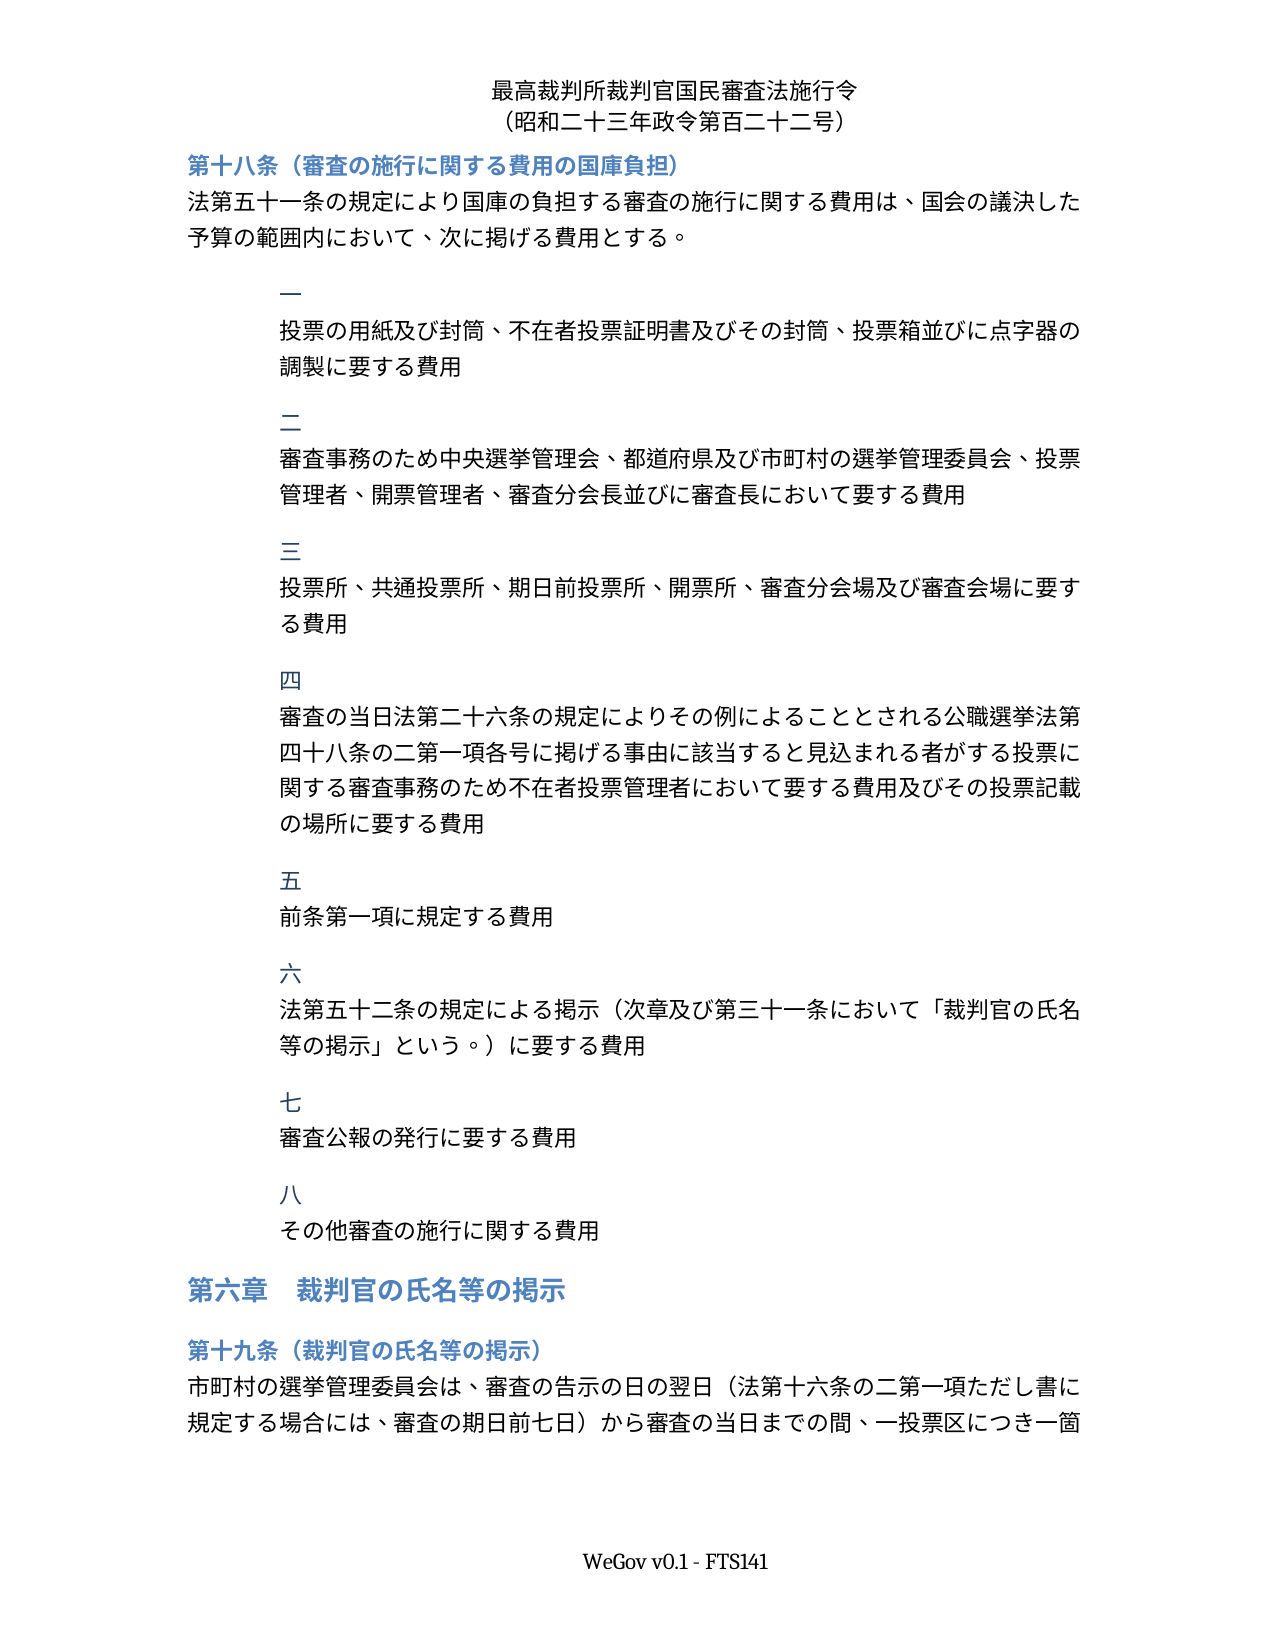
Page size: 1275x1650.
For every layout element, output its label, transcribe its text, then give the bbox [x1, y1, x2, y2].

subtitle 一 [279, 279, 1087, 310]
subtitle 第六章 裁判官の氏名等の掲示 [187, 1272, 1087, 1309]
subtitle 四 [279, 664, 1087, 696]
text 法第五十二条の規定による掲示（次章及び第三十一条において「裁判官の氏名等の掲示」という。）に要する費用 [279, 994, 1087, 1061]
text 審査事務のため中央選挙管理会、都道府県及び市町村の選挙管理委員会、投票管理者、開票管理者、審査分会長並びに審査長において要する費用 [279, 443, 1087, 510]
subtitle 三 [279, 536, 1087, 567]
text 法第五十一条の規定により国庫の負担する審査の施行に関する費用は、国会の議決した予算の範囲内において、次に掲げる費用とする。 [187, 186, 1087, 253]
subtitle 八 [279, 1179, 1087, 1210]
text 投票所、共通投票所、期日前投票所、開票所、審査分会場及び審査会場に要する費用 [279, 572, 1087, 639]
subtitle 第十八条（審査の施行に関する費用の国庫負担） [187, 150, 1087, 181]
text 投票の用紙及び封筒、不在者投票証明書及びその封筒、投票箱並びに点字器の調製に要する費用 [279, 314, 1087, 382]
subtitle 六 [279, 958, 1087, 989]
subtitle 二 [279, 407, 1087, 438]
text 市町村の選挙管理委員会は、審査の告示の日の翌日（法第十六条の二第一項ただし書に規定する場合には、審査の期日前七日）から審査の当日までの間、一投票区につき一箇所以上、投票所の入口その他公衆の見やすい場所を選び、裁判官の氏名等の掲示をしなければならない。 [187, 1371, 1087, 1438]
subtitle 第十九条（裁判官の氏名等の掲示） [187, 1335, 1087, 1366]
subtitle 五 [279, 865, 1087, 896]
text 前条第一項に規定する費用 [279, 901, 1087, 932]
text その他審査の施行に関する費用 [279, 1215, 1087, 1246]
subtitle 七 [279, 1086, 1087, 1118]
text 審査公報の発行に要する費用 [279, 1122, 1087, 1154]
text 審査の当日法第二十六条の規定によりその例によることとされる公職選挙法第四十八条の二第一項各号に掲げる事由に該当すると見込まれる者がする投票に関する審査事務のため不在者投票管理者において要する費用及びその投票記載の場所に要する費用 [279, 701, 1087, 839]
